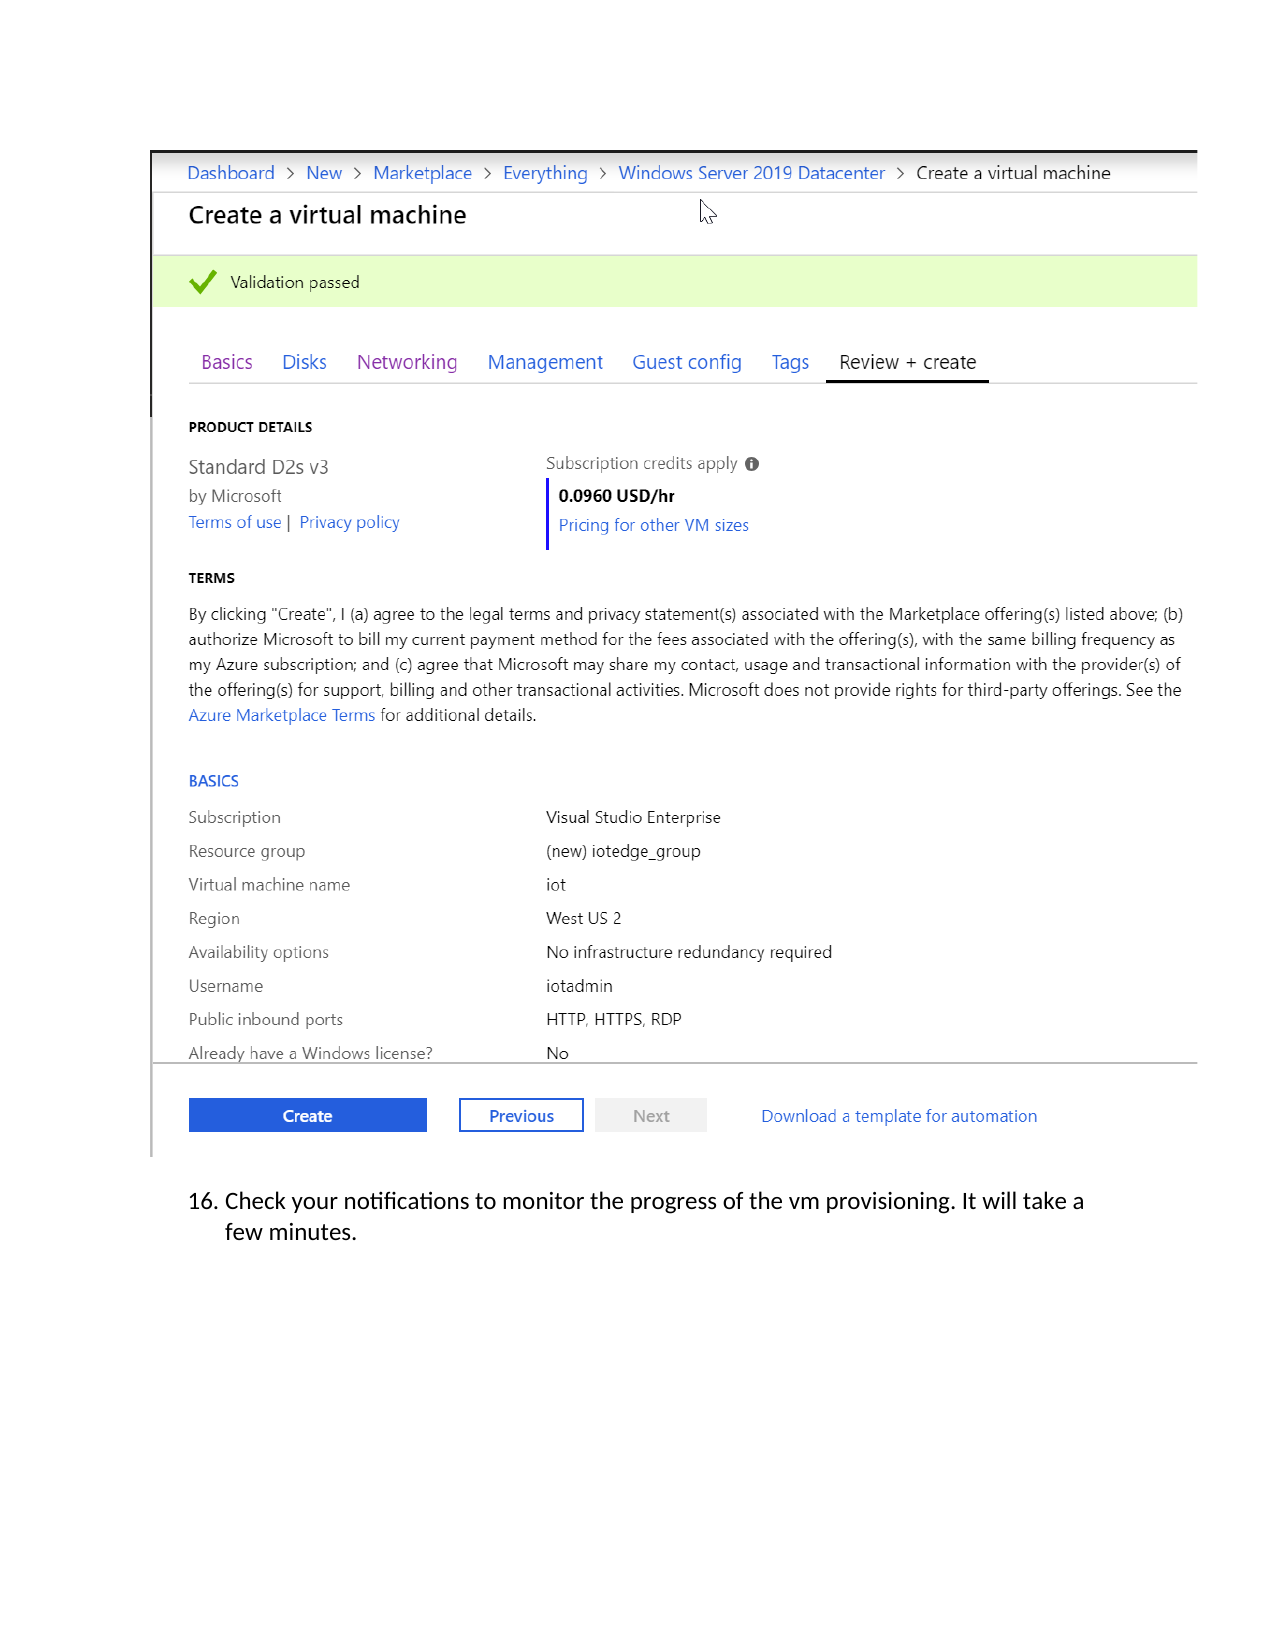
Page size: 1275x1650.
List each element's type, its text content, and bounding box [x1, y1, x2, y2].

picture [150, 150, 1198, 1157]
list Check your notifications to monitor the progress of the vm provisioning. It will take a few minutes. [187, 1185, 1125, 1246]
